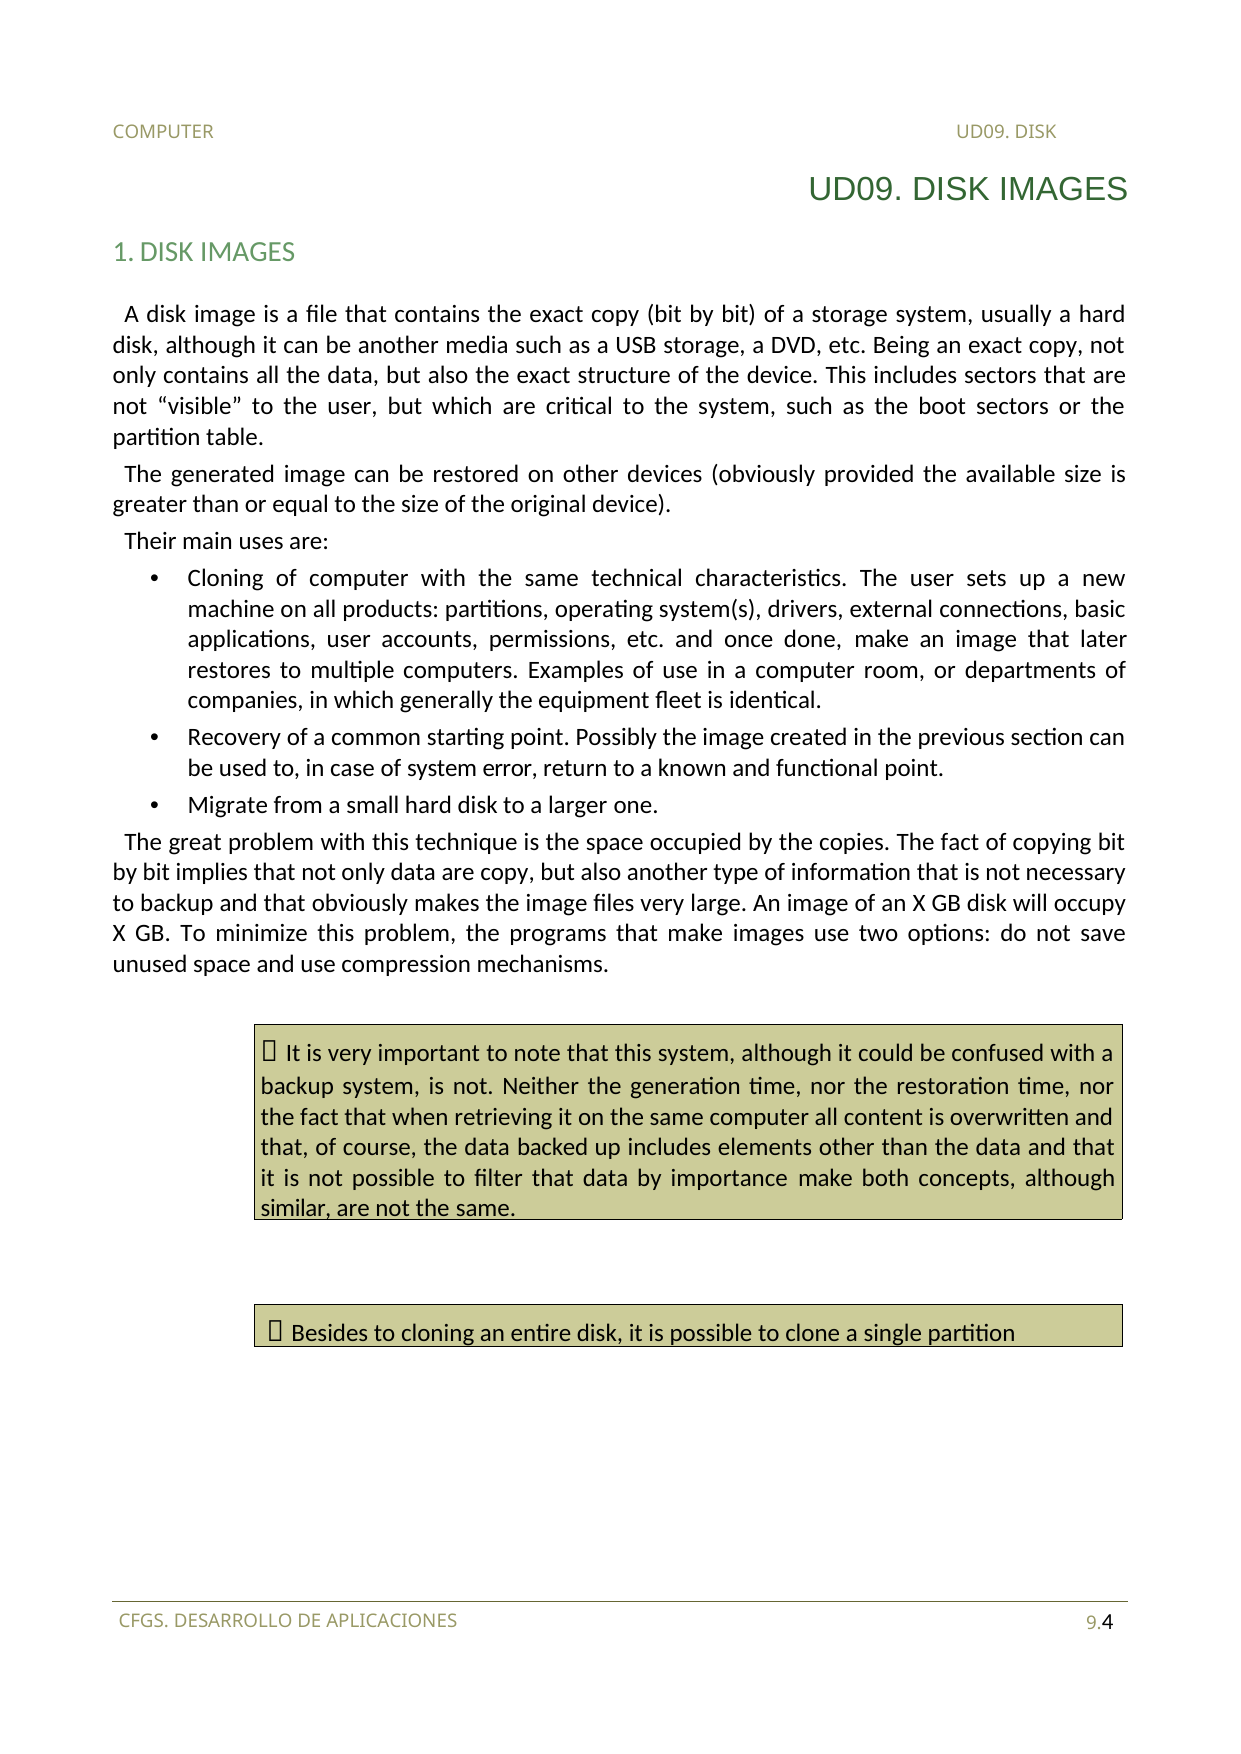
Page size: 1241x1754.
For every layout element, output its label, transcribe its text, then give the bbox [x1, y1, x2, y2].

text UD09. DISK IMAGES [102, 169, 1128, 208]
list Migrate from a small hard disk to a larger one. [150, 789, 1144, 819]
list Recovery of a common starting point. Possibly the image created in the previous section can be used to, in case of system error, return to a known and functional point. [150, 721, 1127, 782]
text The great problem with this technique is the space occupied by the copies. The fact of copying bit by bit implies that not only data are copy, but also another type of information that is not necessary to backup and that obviously makes the image files very large. An image of an X GB disk will occupy X GB. To minimize this problem, the programs that make images use two options: do not save unused space and use compression mechanisms. [112, 826, 1127, 978]
list Cloning of computer with the same technical characteristics. The user sets up a new machine on all products: partitions, operating system(s), drivers, external connections, basic applications, user accounts, permissions, etc. and once done, make an image that later restores to multiple computers. Examples of use in a computer room, or departments of companies, in which generally the equipment fleet is identical. [150, 562, 1128, 715]
subtitle DISK IMAGES [112, 233, 1144, 268]
text A disk image is a file that contains the exact copy (bit by bit) of a storage system, usually a hard disk, although it can be another media such as a USB storage, a DVD, etc. Being an exact copy, not only contains all the data, but also the exact structure of the device. This includes sectors that are not “visible” to the user, but which are critical to the system, such as the boot sectors or the partition table. [112, 299, 1128, 451]
text The generated image can be restored on other devices (obviously provided the available size is greater than or equal to the size of the original device). [112, 458, 1127, 519]
text Their main uses are: [124, 525, 1144, 556]
